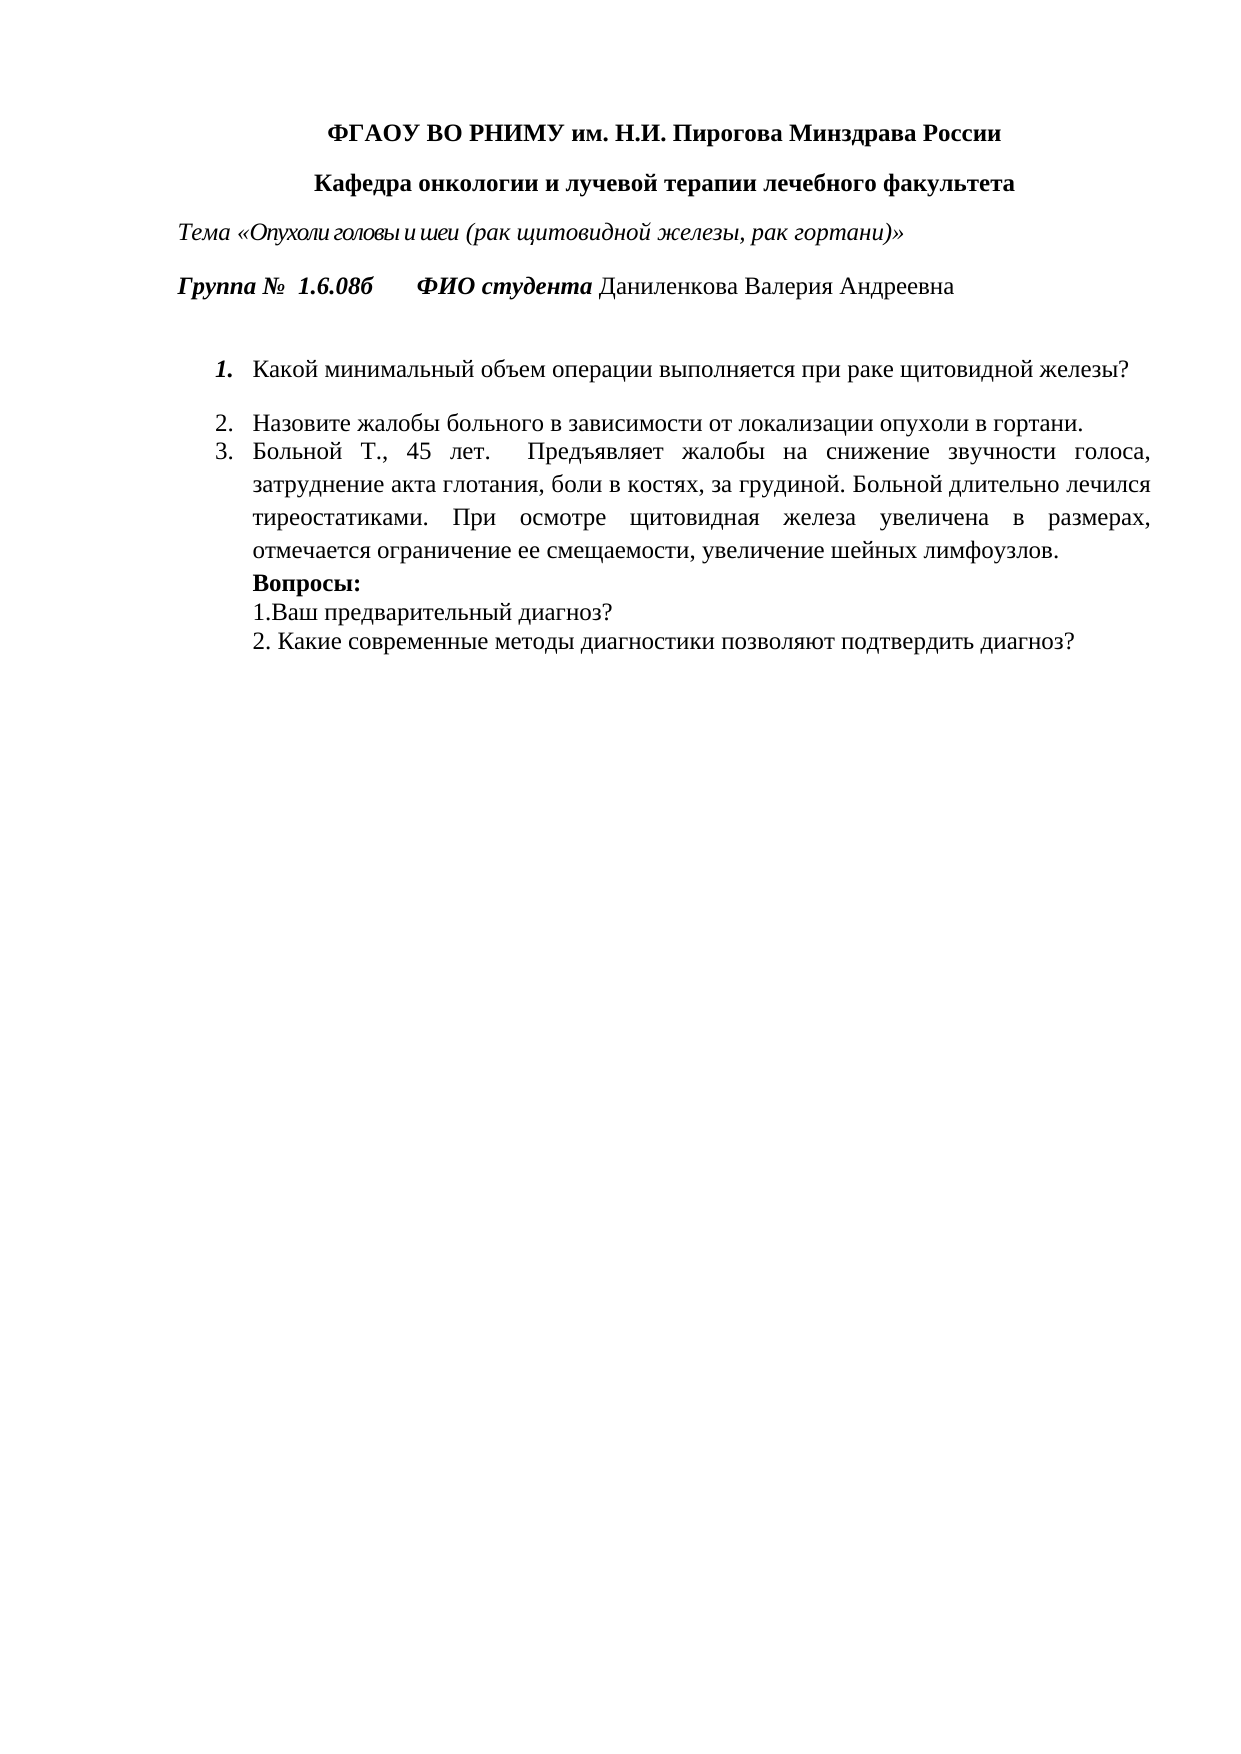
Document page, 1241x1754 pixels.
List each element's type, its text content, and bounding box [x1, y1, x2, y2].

list Вопросы: [252, 568, 1152, 597]
list Назовите жалобы больного в зависимости от локализации опухоли в гортани. [215, 408, 1152, 436]
list Больной Т., 45 лет. Предъявляет жалобы на снижение звучности голоса, затруднение акта глотания, боли в костях, за грудиной. Больной длительно лечился тиреостатиками. При осмотре щитовидная железа увеличена в размерах, отмечается ограничение ее смещаемости, увеличение шейных лимфоузлов. [215, 436, 1152, 564]
list 1.Ваш предварительный диагноз? [252, 597, 1152, 626]
list Какой минимальный объем операции выполняется при раке щитовидной железы? [215, 354, 1152, 382]
text Кафедра онкологии и лучевой терапии лечебного факультета [177, 168, 1152, 196]
text ФГАОУ ВО РНИМУ им. Н.И. Пирогова Минздрава России [177, 118, 1152, 147]
list 2. Какие современные методы диагностики позволяют подтвердить диагноз? [252, 626, 1152, 655]
text Тема «Опухоли головы и шеи (рак щитовидной железы, рак гортани)» [177, 217, 1152, 246]
text Группа № 1.6.08б ФИО студента Даниленкова Валерия Андреевна [177, 271, 1152, 300]
